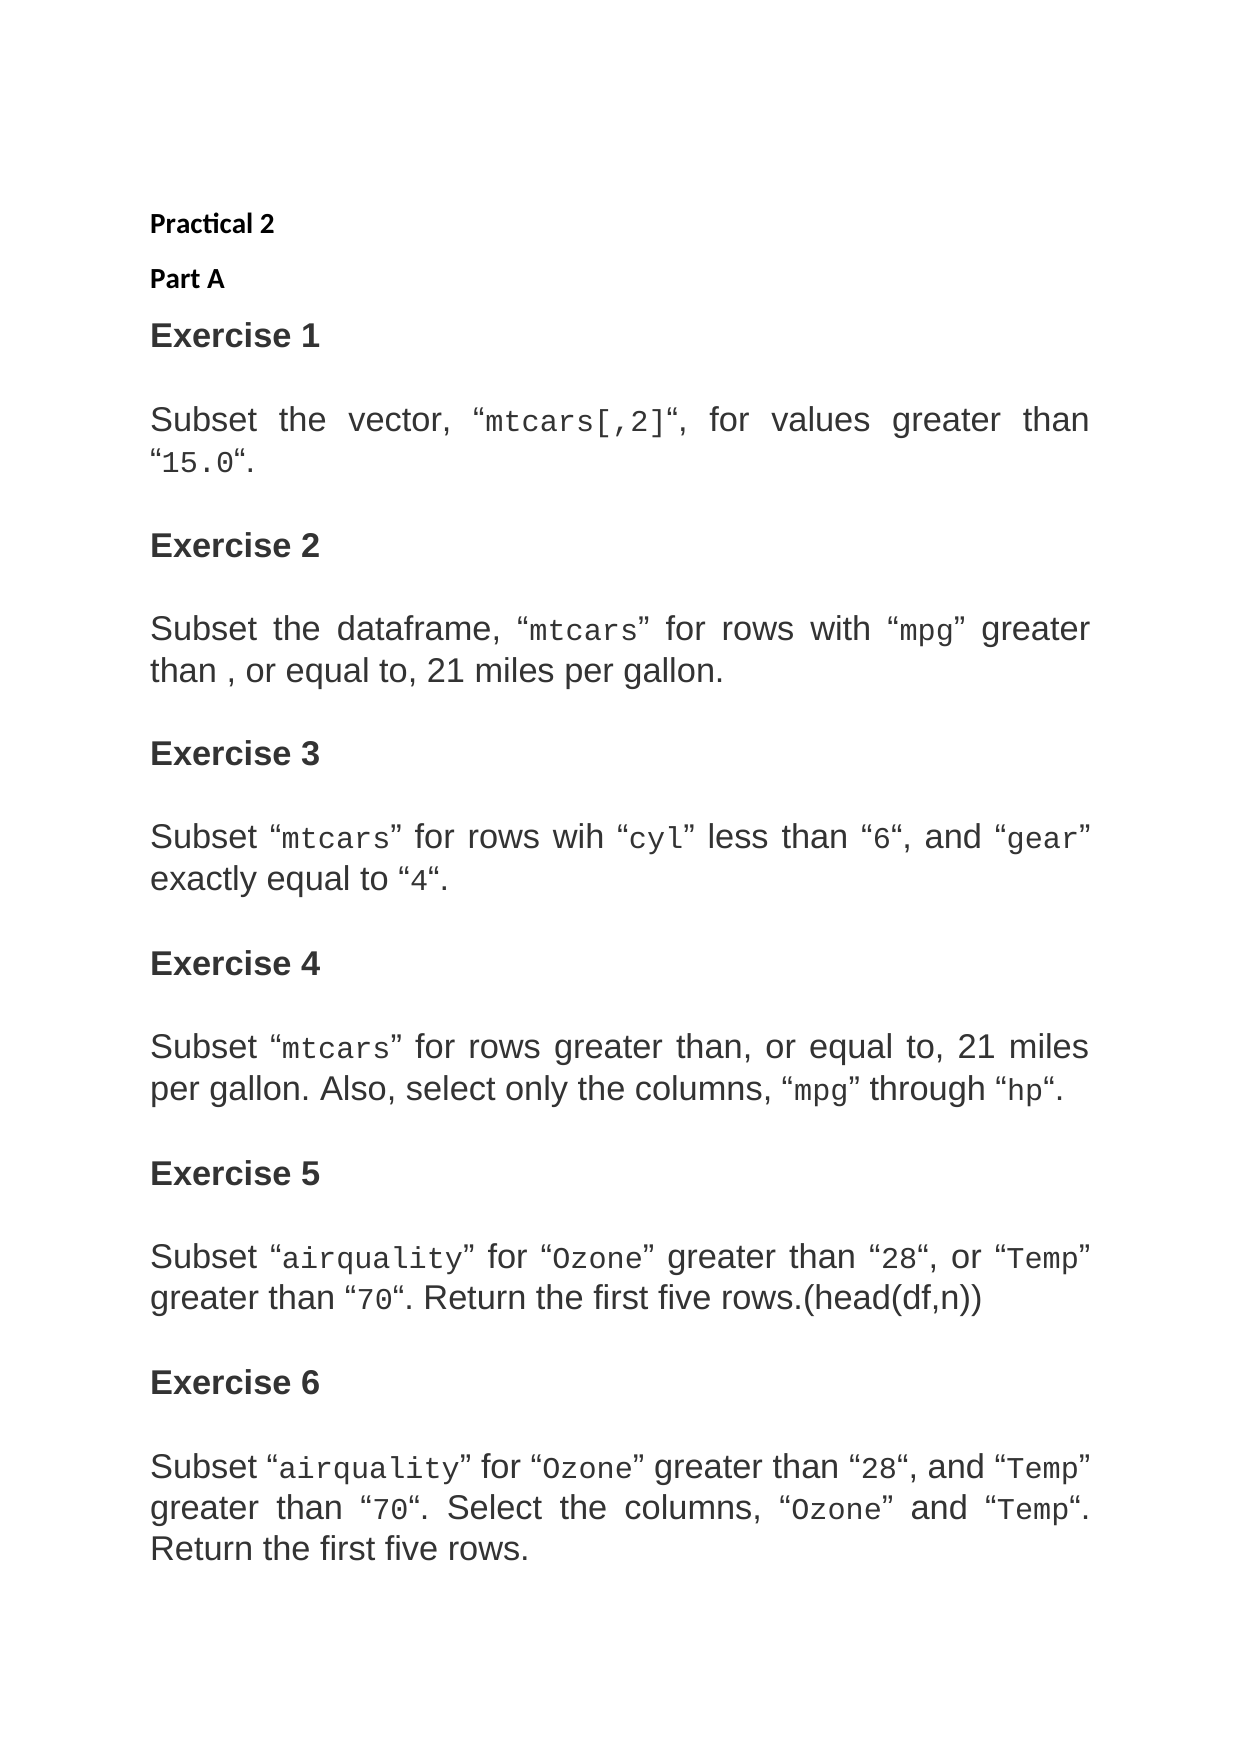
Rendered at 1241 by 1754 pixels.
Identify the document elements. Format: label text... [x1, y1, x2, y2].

text Exercise 4 [150, 943, 1090, 982]
text Subset the vector, “mtcars[,2]“, for values greater than “15.0“. [150, 399, 1090, 481]
text Subset “airquality” for “Ozone” greater than “28“, or “Temp” greater than “70“. Return the first five rows.(head(df,n)) [150, 1236, 1090, 1319]
text Practical 2 [150, 205, 1090, 241]
text Exercise 3 [150, 733, 1090, 773]
text Exercise 6 [150, 1362, 1090, 1402]
text Part A [150, 260, 1090, 296]
text Subset “mtcars” for rows greater than, or equal to, 21 miles per gallon. Also, select only the columns, “mpg” through “hp“. [150, 1026, 1090, 1109]
text Exercise 2 [150, 525, 1090, 565]
text Subset the dataframe, “mtcars” for rows with “mpg” greater than , or equal to, 21 miles per gallon. [150, 608, 1090, 689]
text Subset “airquality” for “Ozone” greater than “28“, and “Temp” greater than “70“. Select the columns, “Ozone” and “Temp“. Return the first five rows. [150, 1446, 1090, 1568]
text Exercise 1 [150, 315, 1090, 355]
text Exercise 5 [150, 1153, 1090, 1192]
text Subset “mtcars” for rows wih “cyl” less than “6“, and “gear” exactly equal to “4“. [150, 816, 1090, 899]
